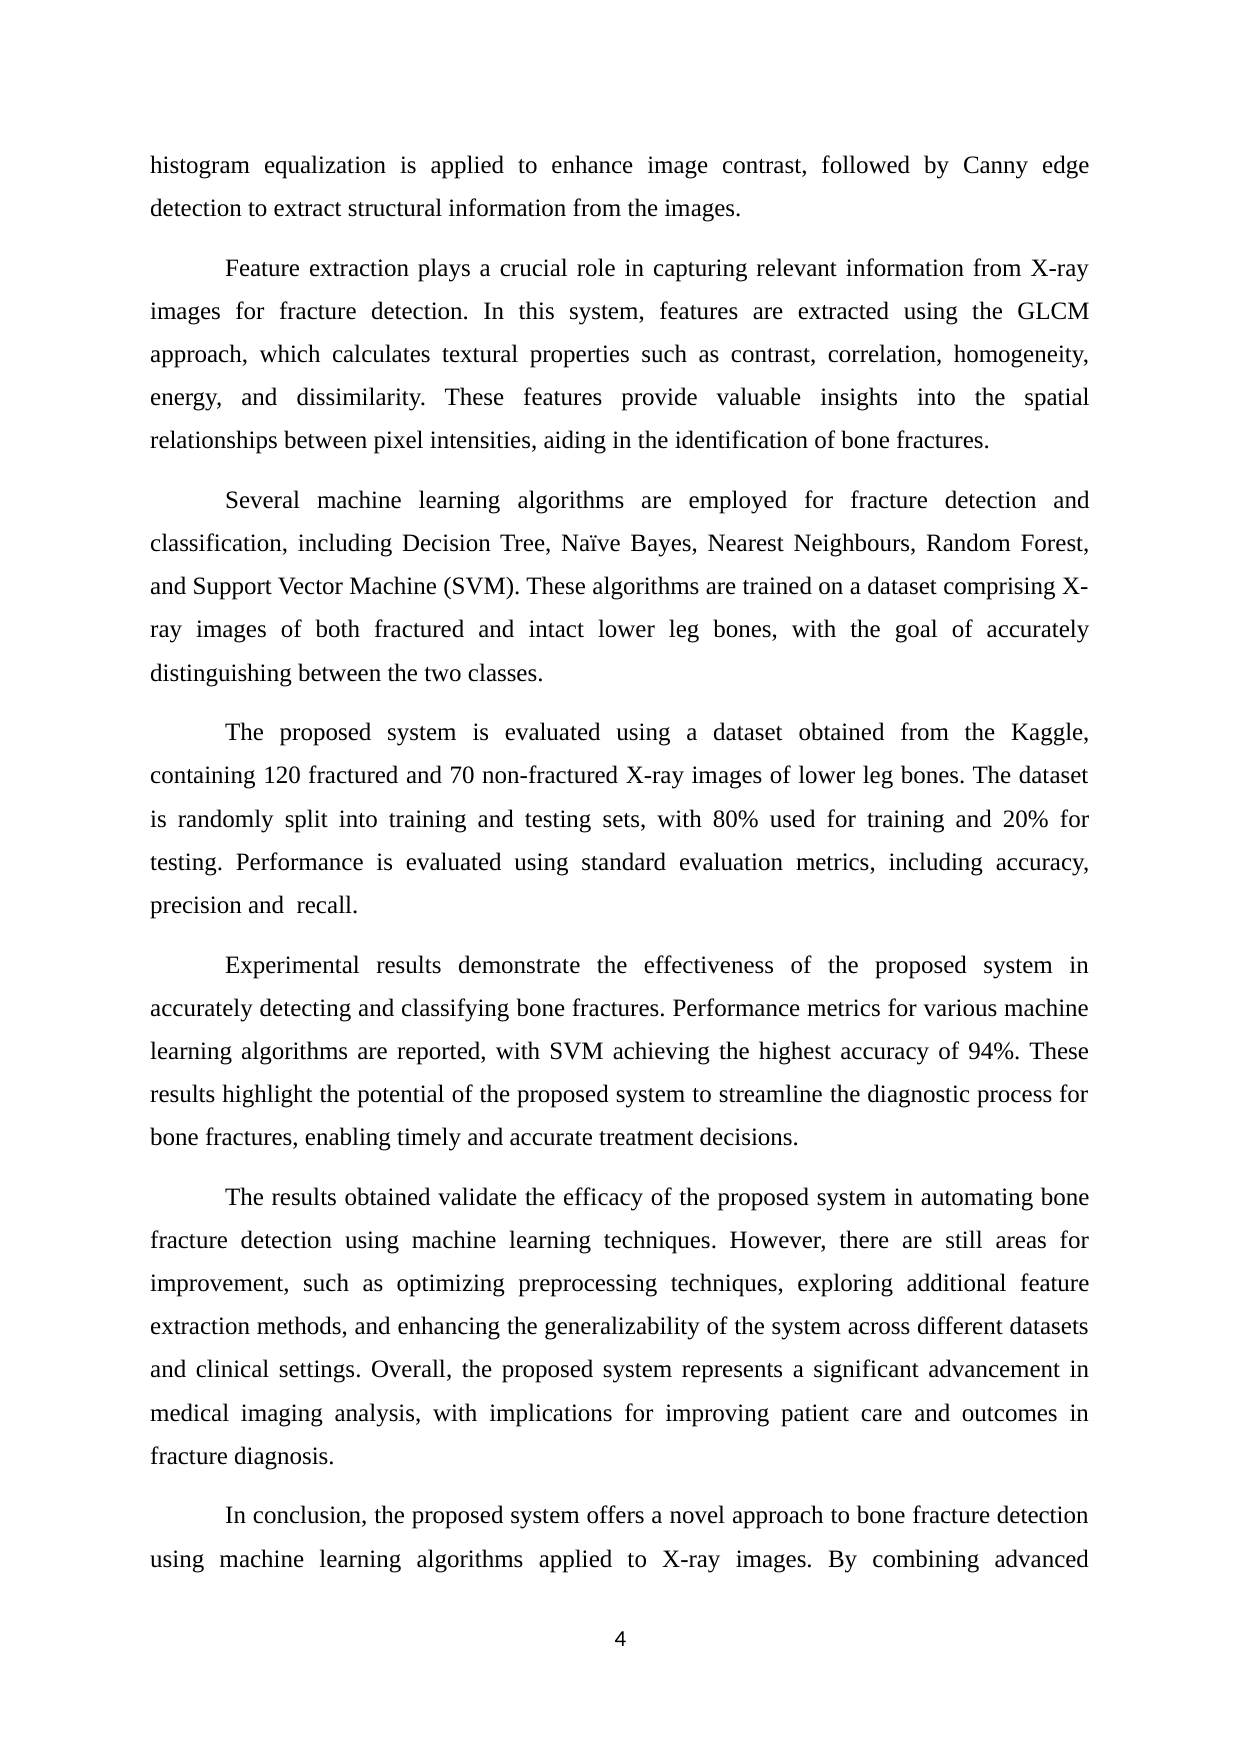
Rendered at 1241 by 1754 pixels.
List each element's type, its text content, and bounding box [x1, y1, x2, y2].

text Several machine learning algorithms are employed for fracture detection and classification, including Decision Tree, Naïve Bayes, Nearest Neighbours, Random Forest, and Support Vector Machine (SVM). These algorithms are trained on a dataset comprising X-ray images of both fractured and intact lower leg bones, with the goal of accurately distinguishing between the two classes. [150, 485, 1090, 686]
text Experimental results demonstrate the effectiveness of the proposed system in accurately detecting and classifying bone fractures. Performance metrics for various machine learning algorithms are reported, with SVM achieving the highest accuracy of 94%. These results highlight the potential of the proposed system to streamline the diagnostic process for bone fractures, enabling timely and accurate treatment decisions. [150, 950, 1090, 1151]
text Feature extraction plays a crucial role in capturing relevant information from X-ray images for fracture detection. In this system, features are extracted using the GLCM approach, which calculates textural properties such as contrast, correlation, homogeneity, energy, and dissimilarity. These features provide valuable insights into the spatial relationships between pixel intensities, aiding in the identification of bone fractures. [150, 253, 1090, 454]
text The proposed system is evaluated using a dataset obtained from the Kaggle, containing 120 fractured and 70 non-fractured X-ray images of lower leg bones. The dataset is randomly split into training and testing sets, with 80% used for training and 20% for testing. Performance is evaluated using standard evaluation metrics, including accuracy, precision and recall. [150, 717, 1090, 919]
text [150, 150, 1090, 222]
text The results obtained validate the efficacy of the proposed system in automating bone fracture detection using machine learning techniques. However, there are still areas for improvement, such as optimizing preprocessing techniques, exploring additional feature extraction methods, and enhancing the generalizability of the system across different datasets and clinical settings. Overall, the proposed system represents a significant advancement in medical imaging analysis, with implications for improving patient care and outcomes in fracture diagnosis. [150, 1182, 1090, 1469]
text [150, 1501, 1090, 1572]
